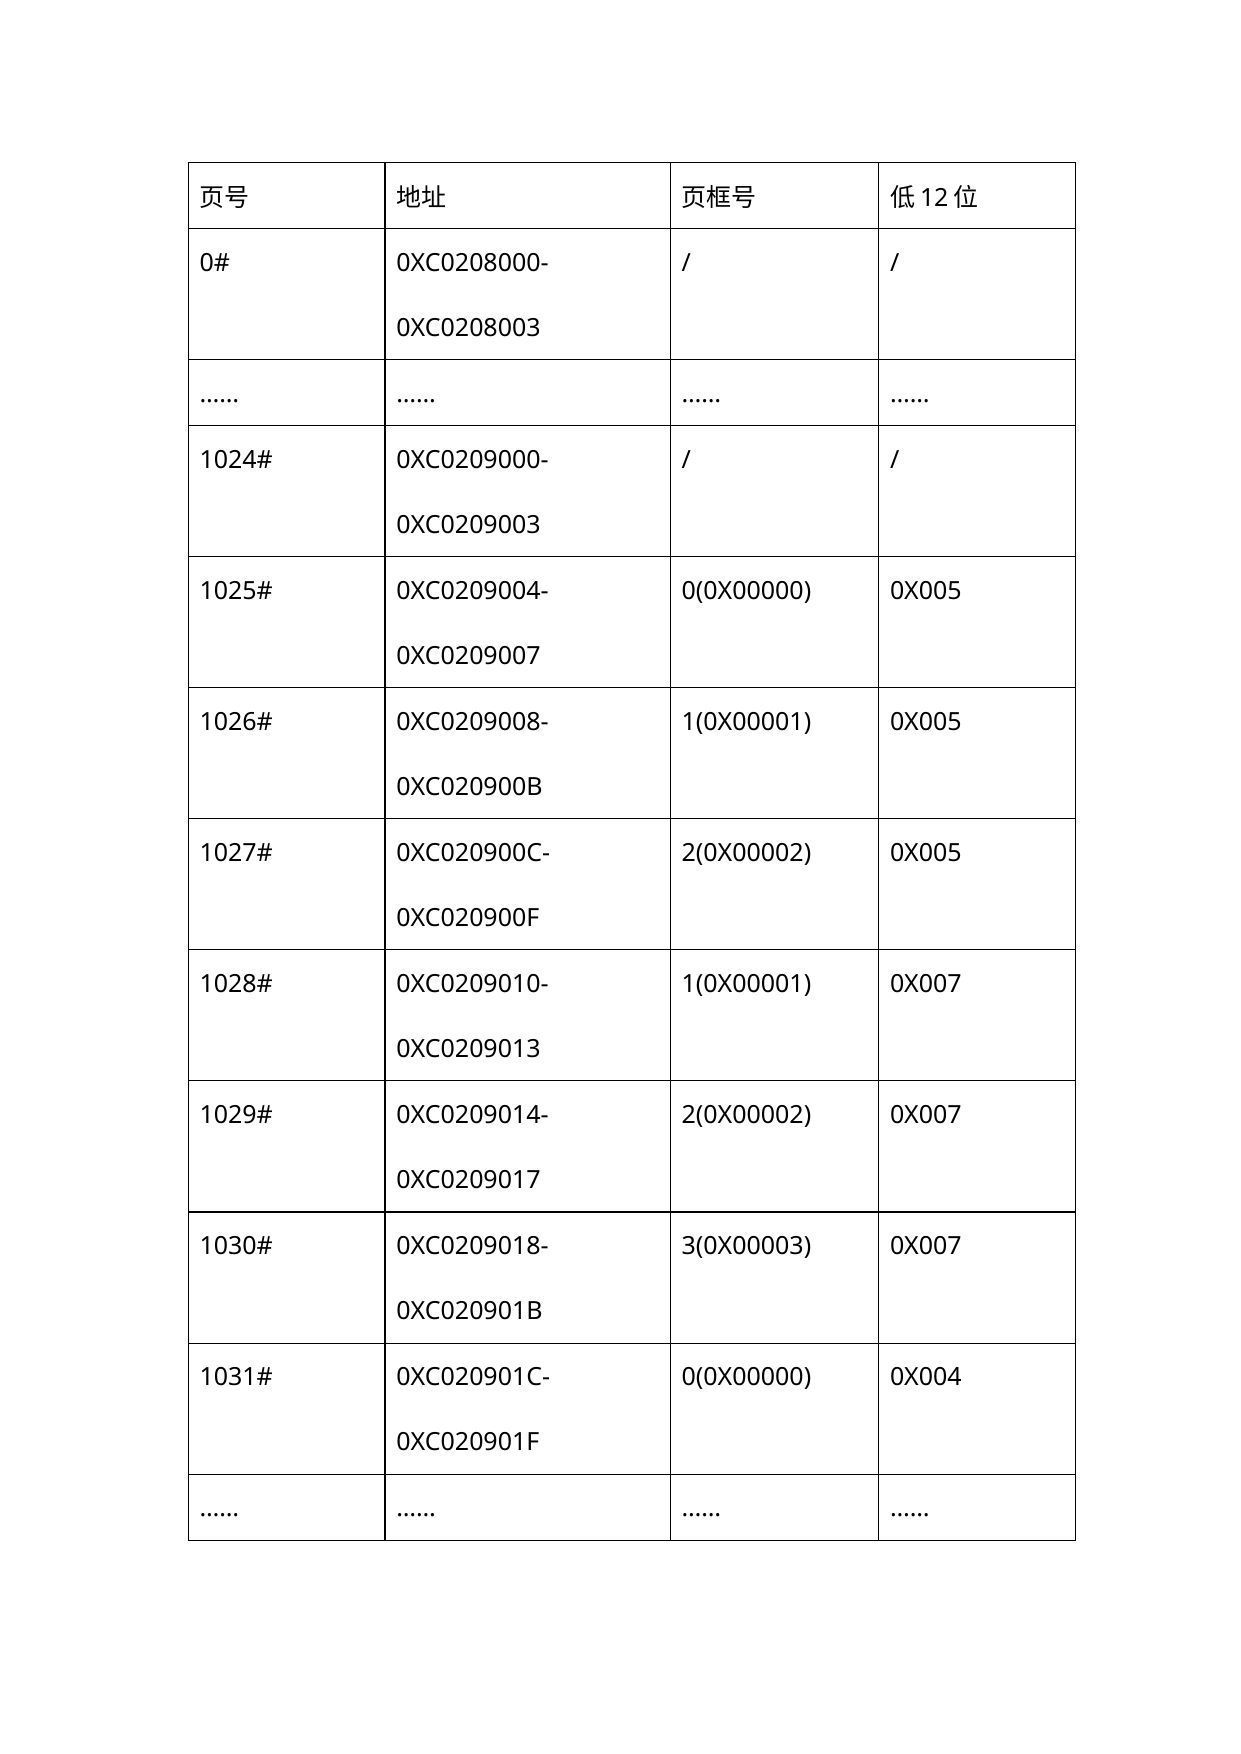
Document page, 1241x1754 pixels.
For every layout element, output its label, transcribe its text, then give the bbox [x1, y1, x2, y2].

table_cell 1(0X00001) [671, 950, 878, 1080]
table_cell …… [386, 360, 670, 425]
table_cell 1029# [189, 1081, 384, 1211]
table_cell 0XC0209014-0XC0209017 [386, 1081, 670, 1211]
table_cell 2(0X00002) [671, 1081, 878, 1211]
table_header 页号 [189, 163, 384, 228]
table_header 地址 [386, 163, 670, 228]
table_cell 1025# [189, 557, 384, 687]
table_cell 0XC0208000-0XC0208003 [386, 229, 670, 359]
table_cell 0X005 [879, 819, 1075, 949]
table_cell 2(0X00002) [671, 819, 878, 949]
table_cell 1031# [189, 1344, 384, 1473]
table_cell 0XC0209010-0XC0209013 [386, 950, 670, 1080]
table_cell …… [189, 360, 384, 425]
table_cell 0XC0209004-0XC0209007 [386, 557, 670, 687]
table_cell 1024# [189, 426, 384, 556]
table_cell 1028# [189, 950, 384, 1080]
table_cell …… [879, 1475, 1075, 1539]
table_cell / [671, 229, 878, 359]
table_cell / [671, 426, 878, 556]
table_cell 0X005 [879, 557, 1075, 687]
table_cell 0X007 [879, 1213, 1075, 1342]
table_cell / [879, 426, 1075, 556]
table_cell 0X005 [879, 688, 1075, 818]
table_cell 0X007 [879, 950, 1075, 1080]
table_cell …… [879, 360, 1075, 425]
table_cell 0XC0209000-0XC0209003 [386, 426, 670, 556]
table_cell 1030# [189, 1213, 384, 1342]
table_cell 1(0X00001) [671, 688, 878, 818]
table_cell / [879, 229, 1075, 359]
table_cell 0XC020900C-0XC020900F [386, 819, 670, 949]
table_cell …… [189, 1475, 384, 1539]
table_cell 3(0X00003) [671, 1213, 878, 1342]
table_cell 0# [189, 229, 384, 359]
table_cell …… [671, 360, 878, 425]
table_cell 0(0X00000) [671, 557, 878, 687]
table_cell 1026# [189, 688, 384, 818]
table_header 低12位 [879, 163, 1075, 228]
table_cell 0(0X00000) [671, 1344, 878, 1473]
table_cell 1027# [189, 819, 384, 949]
table_cell …… [386, 1475, 670, 1539]
table_cell 0XC020901C-0XC020901F [386, 1344, 670, 1473]
table_cell 0XC0209008-0XC020900B [386, 688, 670, 818]
table_cell …… [671, 1475, 878, 1539]
table_cell 0XC0209018-0XC020901B [386, 1213, 670, 1342]
table_header 页框号 [671, 163, 878, 228]
table_cell 0X004 [879, 1344, 1075, 1473]
table_cell 0X007 [879, 1081, 1075, 1211]
